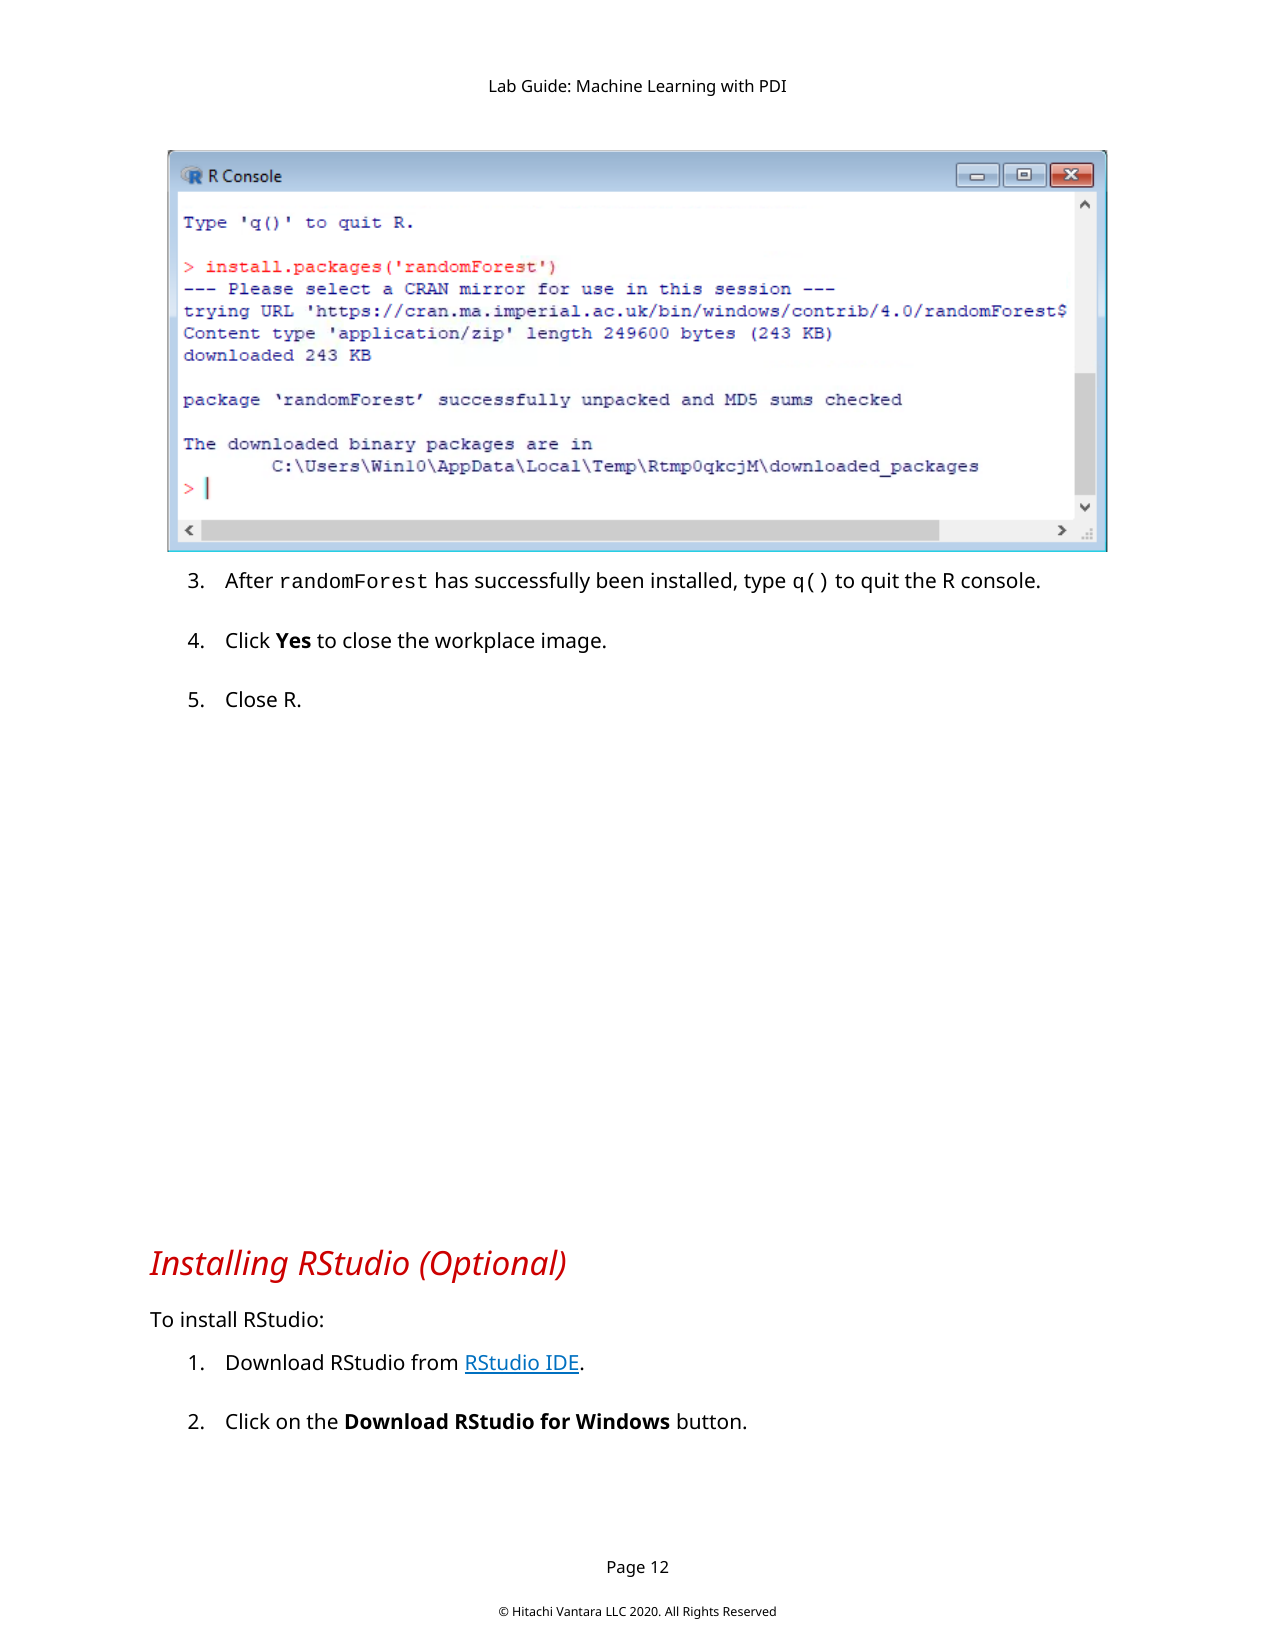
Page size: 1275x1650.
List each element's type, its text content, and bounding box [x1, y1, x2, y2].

list Click Yes to close the workplace image. [187, 626, 1125, 654]
list After randomForest has successfully been installed, type q() to quit the R console. [187, 566, 1125, 595]
list Download RStudio from RStudio IDE. [187, 1348, 1125, 1377]
subtitle Installing RStudio (Optional) [150, 1239, 1125, 1285]
list Close R. [187, 685, 1125, 714]
text To install RStudio: [150, 1305, 1125, 1333]
list Click on the Download RStudio for Windows button. [187, 1407, 1125, 1436]
picture [167, 150, 1108, 552]
